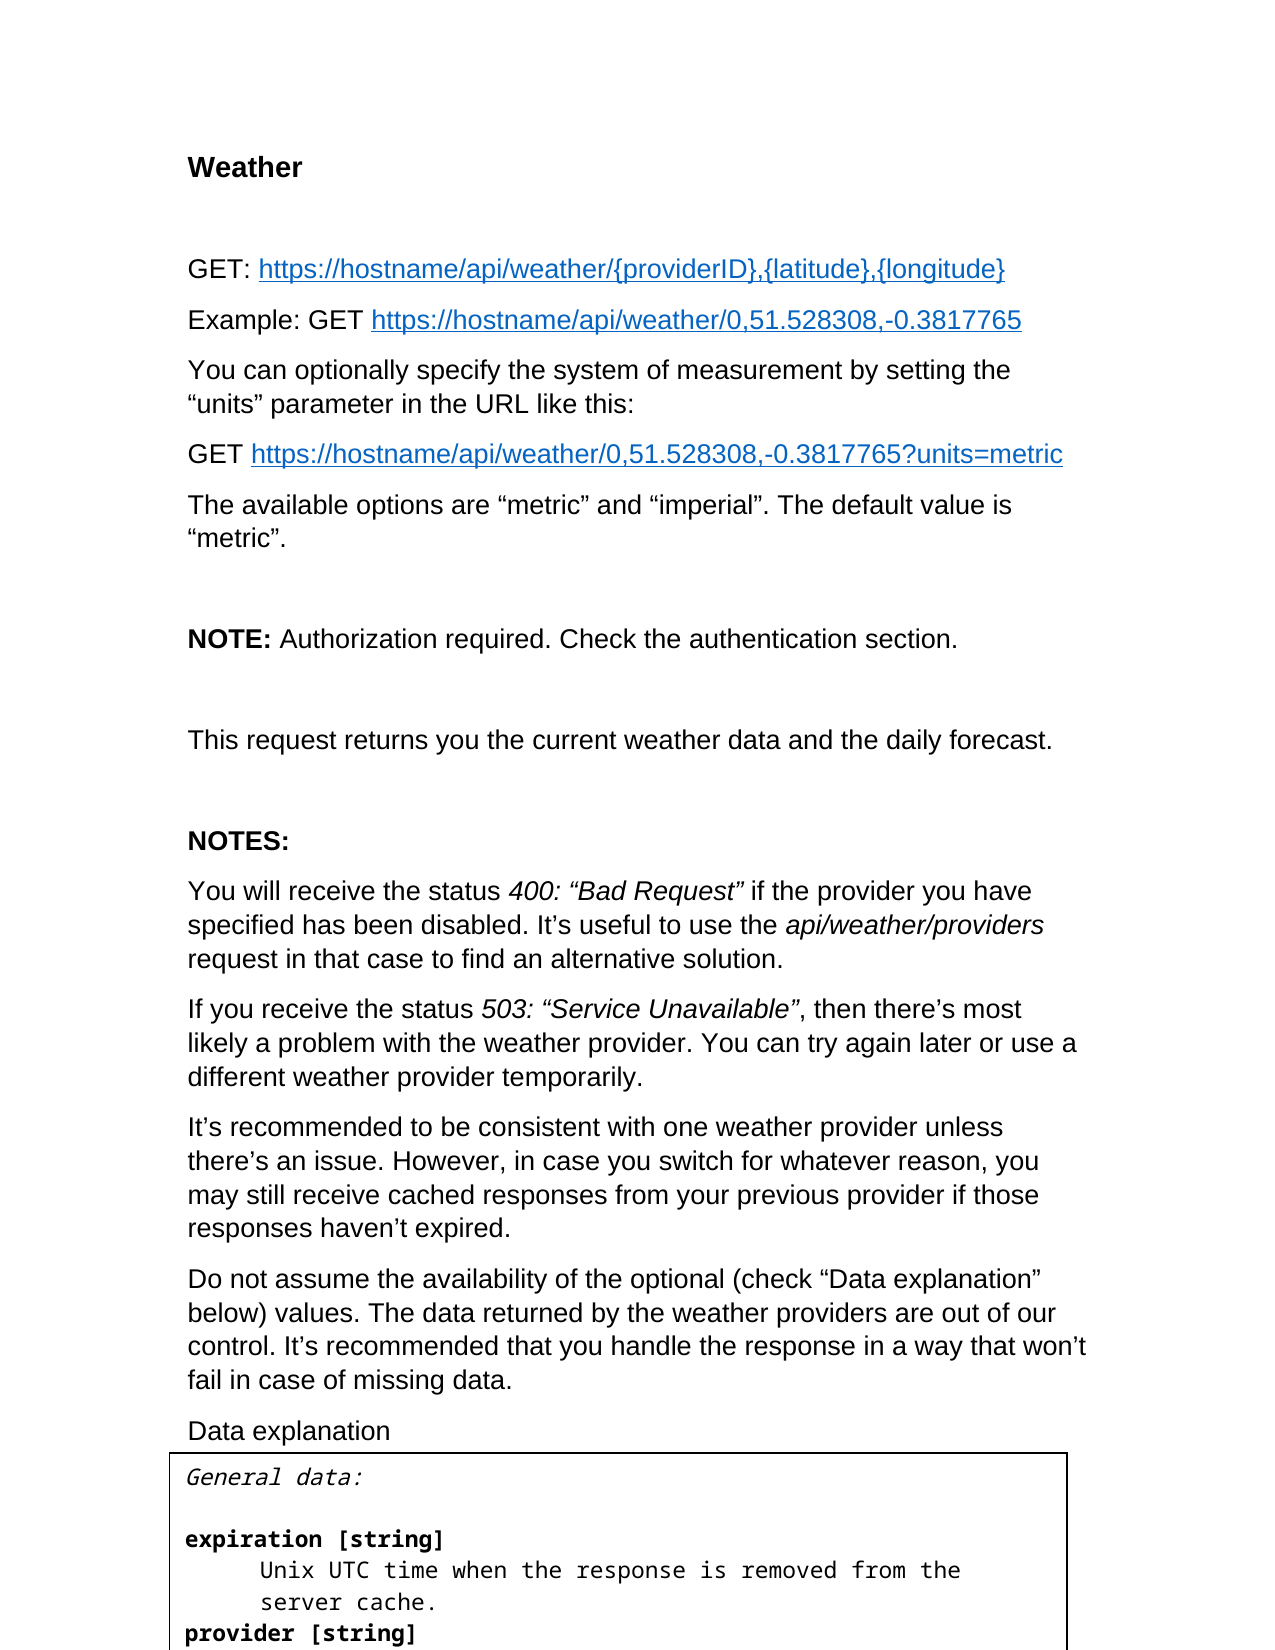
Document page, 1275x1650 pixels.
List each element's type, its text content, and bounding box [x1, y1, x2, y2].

text It’s recommended to be consistent with one weather provider unless there’s an issue. However, in case you switch for whatever reason, you may still receive cached responses from your previous provider if those responses haven’t expired. [187, 1111, 1087, 1244]
text If you receive the status 503: “Service Unavailable”, then there’s most likely a problem with the weather provider. You can try again later or use a different weather provider temporarily. [187, 993, 1087, 1092]
text GET https://hostname/api/weather/0,51.528308,-0.3817765?units=metric [187, 438, 1087, 469]
text NOTES: [187, 825, 1087, 856]
text Weather [187, 150, 1087, 183]
text You will receive the status 400: “Bad Request” if the provider you have specified has been disabled. It’s useful to use the api/weather/providers request in that case to find an alternative solution. [187, 875, 1087, 974]
text NOTE: Authorization required. Check the authentication section. [187, 623, 1087, 654]
text You can optionally specify the system of measurement by setting the “units” parameter in the URL like this: [187, 354, 1087, 419]
text GET: https://hostname/api/weather/{providerID},{latitude},{longitude} [187, 253, 1087, 284]
text This request returns you the current weather data and the daily forecast. [187, 724, 1087, 755]
text The available options are “metric” and “imperial”. The default value is “metric”. [187, 489, 1087, 554]
text Data explanation [187, 1414, 1087, 1446]
text Do not assume the availability of the optional (check “Data explanation” below) values. The data returned by the weather providers are out of our control. It’s recommended that you handle the response in a way that won’t fail in case of missing data. [187, 1263, 1087, 1395]
text Example: GET https://hostname/api/weather/0,51.528308,-0.3817765 [187, 304, 1087, 335]
